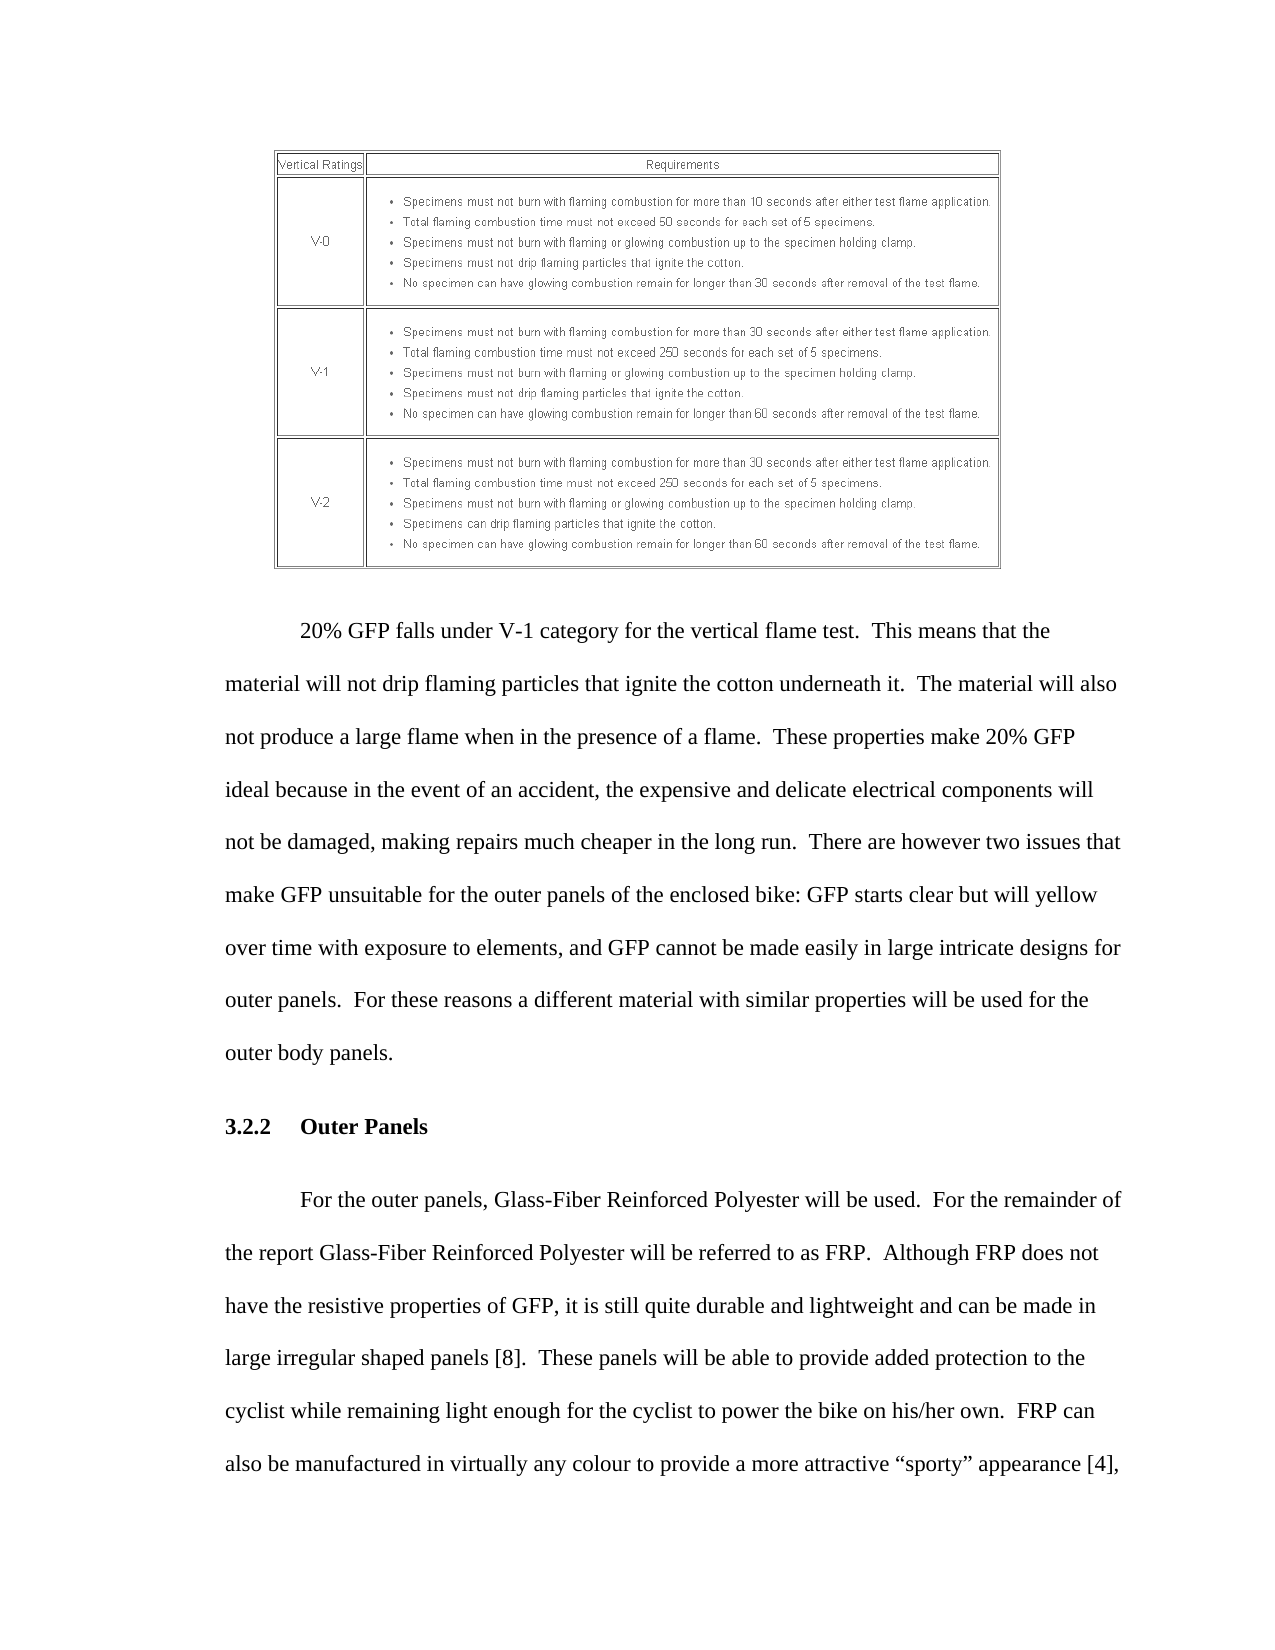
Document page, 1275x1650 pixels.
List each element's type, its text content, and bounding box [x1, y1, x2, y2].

picture [274, 150, 1001, 569]
list Outer Panels [225, 1113, 1125, 1139]
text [225, 1186, 1125, 1476]
text 20% GFP falls under V-1 category for the vertical flame test. This means that the material will not drip flaming particles that ignite the cotton underneath it. The material will also not produce a large flame when in the presence of a flame. These properties make 20% GFP ideal because in the event of an accident, the expensive and delicate electrical components will not be damaged, making repairs much cheaper in the long run. There are however two issues that make GFP unsuitable for the outer panels of the enclosed bike: GFP starts clear but will yellow over time with exposure to elements, and GFP cannot be made easily in large intricate designs for outer panels. For these reasons a different material with similar properties will be used for the outer body panels. [225, 618, 1125, 1066]
